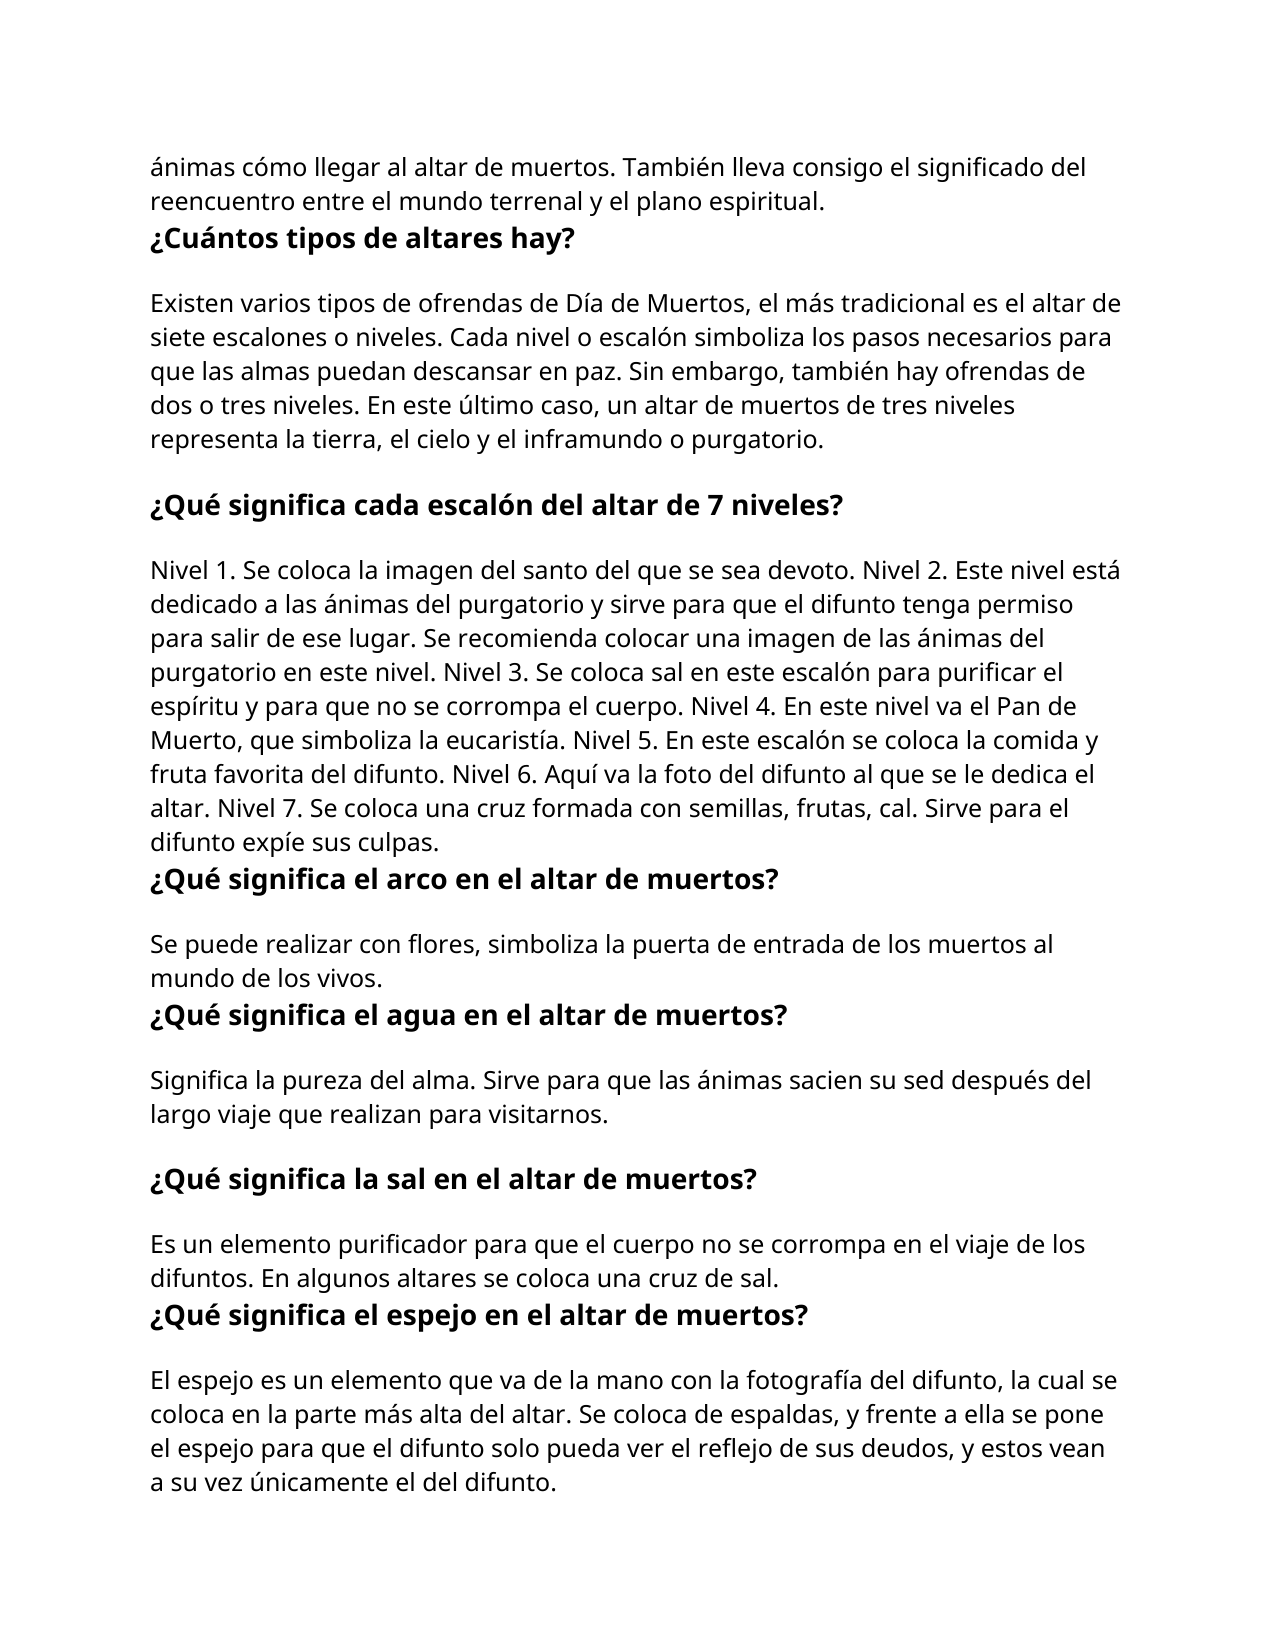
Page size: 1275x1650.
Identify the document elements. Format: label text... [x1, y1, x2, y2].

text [150, 150, 1125, 218]
text ¿Qué significa el arco en el altar de muertos? [150, 859, 1125, 897]
text ¿Qué significa el agua en el altar de muertos? [150, 995, 1125, 1033]
text Se puede realizar con flores, simboliza la puerta de entrada de los muertos al mundo de los vivos. [150, 927, 1125, 995]
text Es un elemento purificador para que el cuerpo no se corrompa en el viaje de los difuntos. En algunos altares se coloca una cruz de sal. [150, 1227, 1125, 1295]
text Existen varios tipos de ofrendas de Día de Muertos, el más tradicional es el altar de siete escalones o niveles. Cada nivel o escalón simboliza los pasos necesarios para que las almas puedan descansar en paz. Sin embargo, también hay ofrendas de dos o tres niveles. En este último caso, un altar de muertos de tres niveles representa la tierra, el cielo y el inframundo o purgatorio. [150, 286, 1125, 456]
text Nivel 1. Se coloca la imagen del santo del que se sea devoto. Nivel 2. Este nivel está dedicado a las ánimas del purgatorio y sirve para que el difunto tenga permiso para salir de ese lugar. Se recomienda colocar una imagen de las ánimas del purgatorio en este nivel. Nivel 3. Se coloca sal en este escalón para purificar el espíritu y para que no se corrompa el cuerpo. Nivel 4. En este nivel va el Pan de Muerto, que simboliza la eucaristía. Nivel 5. En este escalón se coloca la comida y fruta favorita del difunto. Nivel 6. Aquí va la foto del difunto al que se le dedica el altar. Nivel 7. Se coloca una cruz formada con semillas, frutas, cal. Sirve para el difunto expíe sus culpas. [150, 553, 1125, 859]
text ¿Qué significa cada escalón del altar de 7 niveles? [150, 485, 1125, 523]
text Significa la pureza del alma. Sirve para que las ánimas sacien su sed después del largo viaje que realizan para visitarnos. [150, 1062, 1125, 1130]
text ¿Qué significa la sal en el altar de muertos? [150, 1159, 1125, 1198]
text ¿Cuántos tipos de altares hay? [150, 218, 1125, 256]
text ¿Qué significa el espejo en el altar de muertos? [150, 1295, 1125, 1333]
text El espejo es un elemento que va de la mano con la fotografía del difunto, la cual se coloca en la parte más alta del altar. Se coloca de espaldas, y frente a ella se pone el espejo para que el difunto solo pueda ver el reflejo de sus deudos, y estos vean a su vez únicamente el del difunto. [150, 1363, 1125, 1499]
